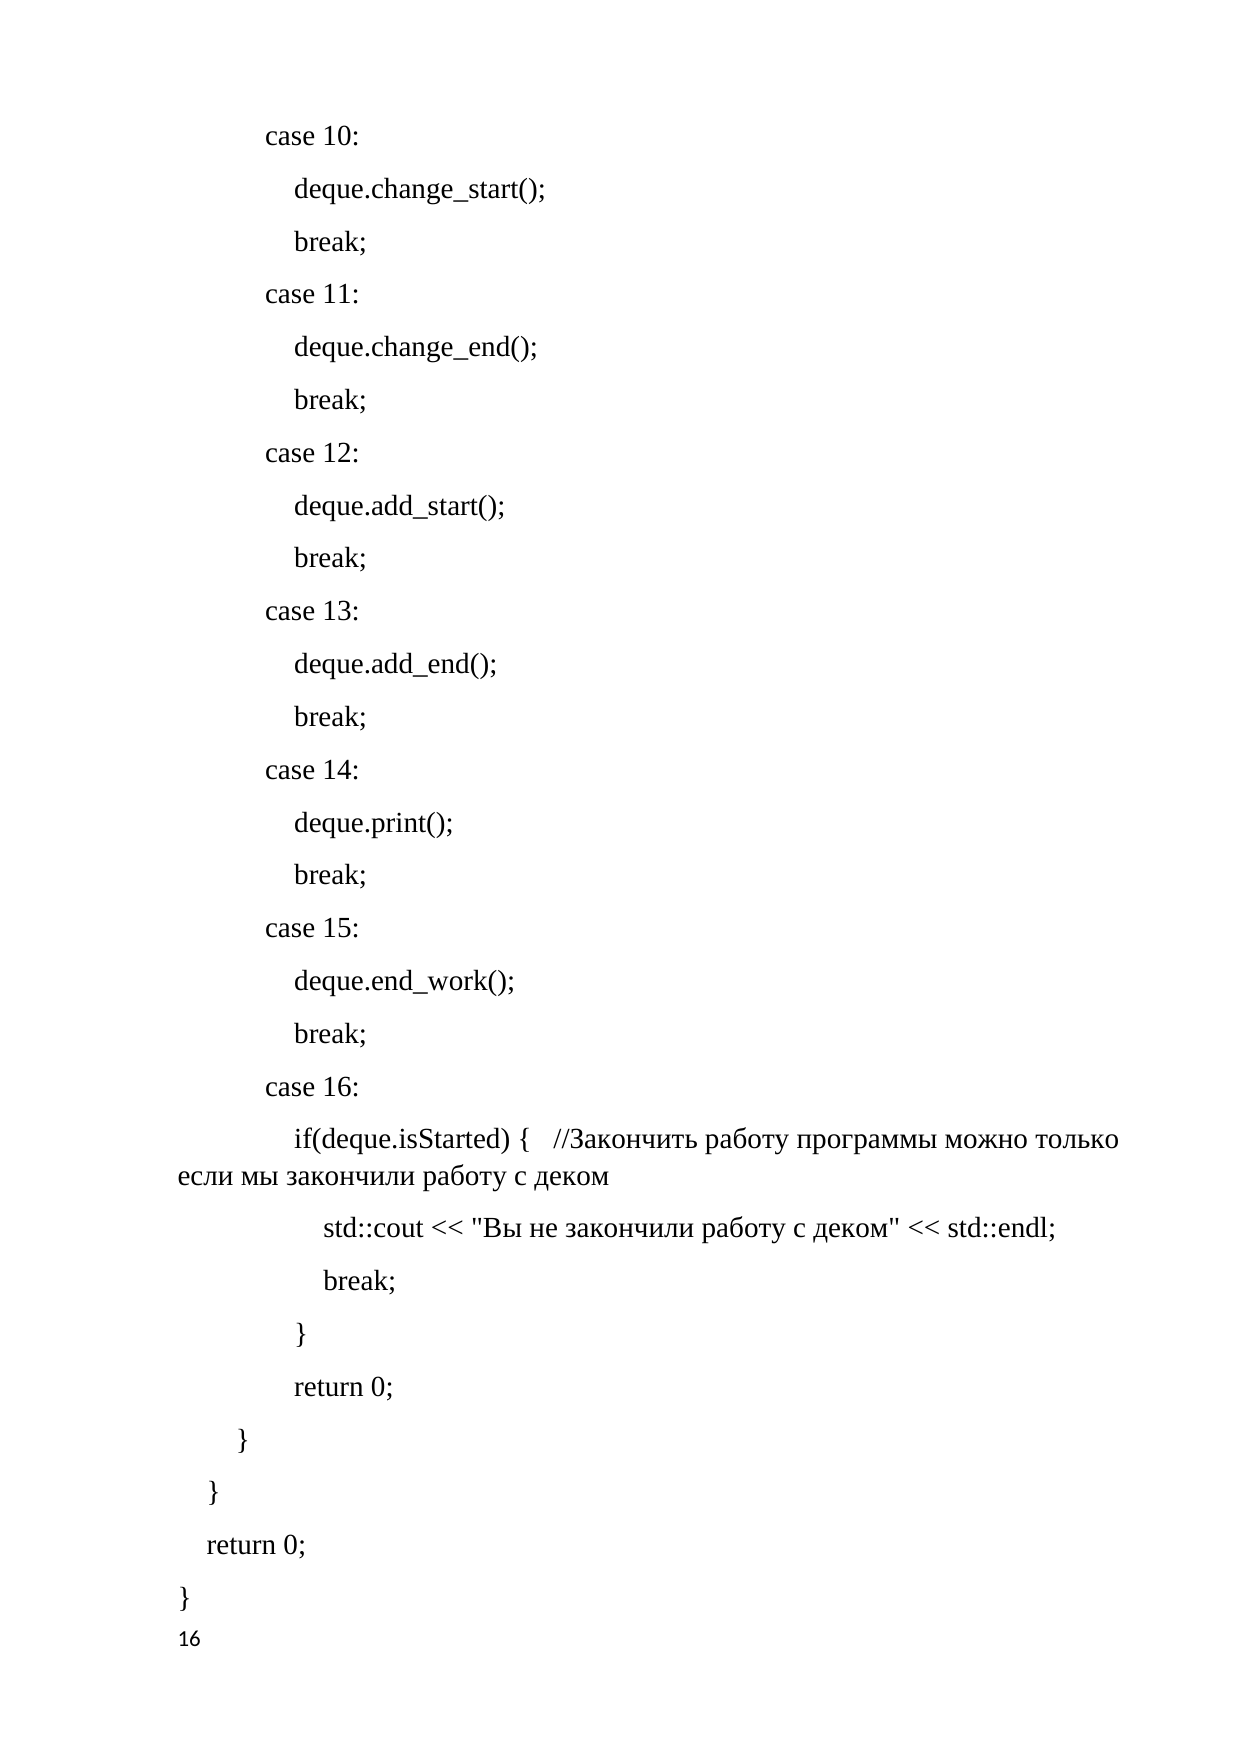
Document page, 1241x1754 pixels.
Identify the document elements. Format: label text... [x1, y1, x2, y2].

text case 10: [177, 118, 1152, 152]
text break; [177, 699, 1152, 733]
text break; [177, 224, 1152, 257]
text return 0; [177, 1369, 1152, 1402]
text break; [177, 541, 1152, 574]
text break; [177, 382, 1152, 416]
text deque.change_start(); [177, 171, 1152, 204]
text case 11: [177, 277, 1152, 310]
text break; [177, 1263, 1152, 1297]
text case 15: [177, 910, 1152, 944]
text if(deque.isStarted) { //Закончить работу программы можно только если мы закончили работу с деком [177, 1122, 1152, 1191]
text deque.add_end(); [177, 646, 1152, 680]
text return 0; [177, 1527, 1152, 1561]
text case 13: [177, 593, 1152, 627]
text case 14: [177, 752, 1152, 785]
text break; [177, 1016, 1152, 1049]
text deque.add_start(); [177, 488, 1152, 521]
text } [177, 1316, 1152, 1350]
text } [177, 1580, 1152, 1614]
text break; [177, 857, 1152, 891]
text deque.print(); [177, 805, 1152, 838]
text } [177, 1422, 1152, 1455]
text std::cout << "Вы не закончили работу с деком" << std::endl; [177, 1211, 1152, 1244]
text case 16: [177, 1069, 1152, 1102]
text case 12: [177, 435, 1152, 468]
text } [177, 1474, 1152, 1508]
text deque.end_work(); [177, 963, 1152, 997]
text deque.change_end(); [177, 329, 1152, 363]
